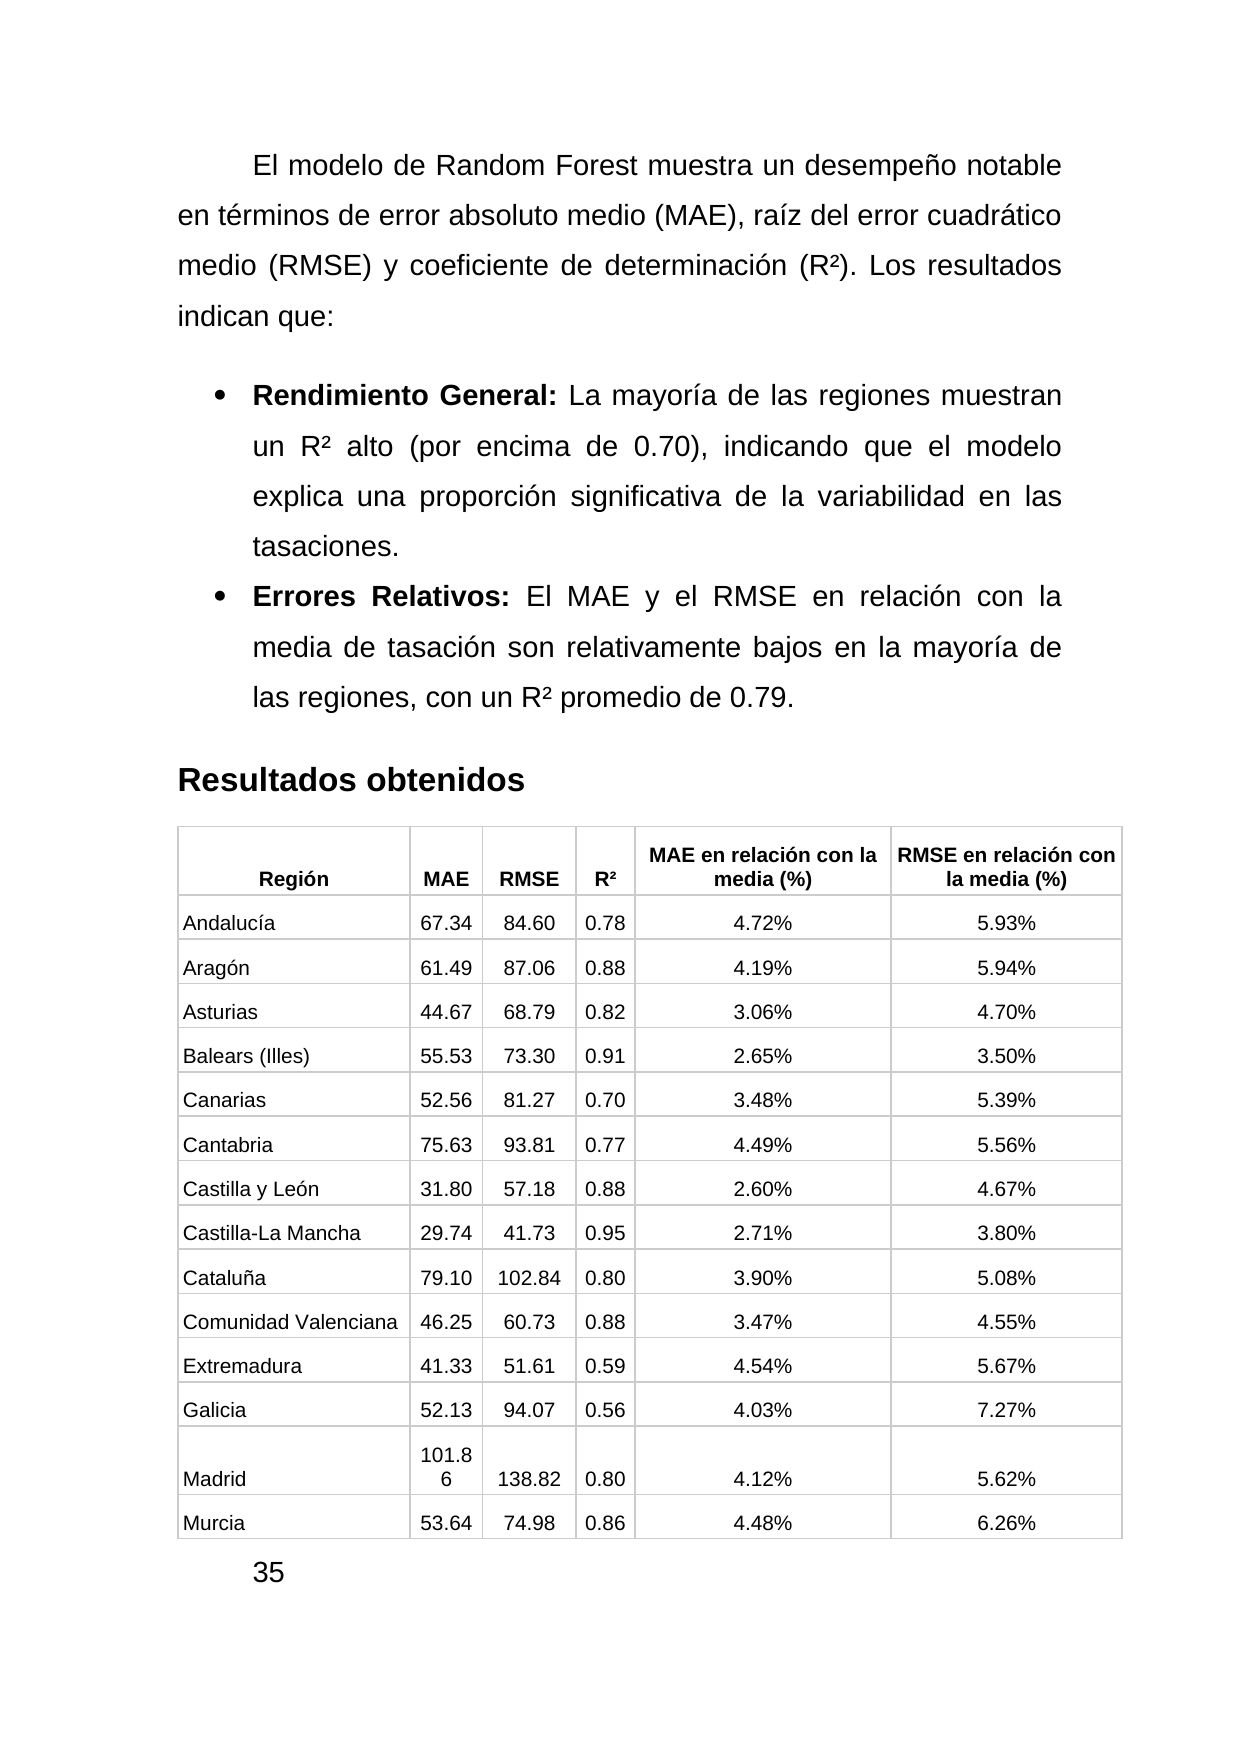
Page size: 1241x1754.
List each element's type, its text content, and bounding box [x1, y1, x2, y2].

table_cell 5.56% [892, 1117, 1121, 1159]
table_cell 53.64 [411, 1495, 482, 1538]
table_cell Andalucía [179, 896, 409, 938]
table_cell 0.56 [577, 1383, 634, 1425]
table_cell 2.65% [636, 1028, 890, 1071]
table_cell Castilla y León [179, 1161, 409, 1204]
table_cell 55.53 [411, 1028, 482, 1071]
table_cell Aragón [179, 940, 409, 982]
table_cell 60.73 [483, 1294, 575, 1337]
table_cell 4.72% [636, 896, 890, 938]
table_cell 52.56 [411, 1073, 482, 1115]
table_cell Galicia [179, 1383, 409, 1425]
table_cell 4.70% [892, 984, 1121, 1027]
table_cell 44.67 [411, 984, 482, 1027]
table_cell 3.50% [892, 1028, 1121, 1071]
table_cell 2.60% [636, 1161, 890, 1204]
table_cell Cantabria [179, 1117, 409, 1159]
list Rendimiento General: La mayoría de las regiones muestran un R² alto (por encima de 0.70), indicando que el modelo explica una proporción significativa de la variabilidad en las tasaciones. [215, 378, 1063, 563]
table_cell Madrid [179, 1427, 409, 1493]
table_cell 0.95 [577, 1206, 634, 1248]
table_cell 84.60 [483, 896, 575, 938]
table_cell 29.74 [411, 1206, 482, 1248]
table_cell 61.49 [411, 940, 482, 982]
table_cell 0.80 [577, 1427, 634, 1493]
table_cell 101.86 [411, 1427, 482, 1493]
table_cell 0.77 [577, 1117, 634, 1159]
table_cell 102.84 [483, 1250, 575, 1292]
table_cell 5.67% [892, 1338, 1121, 1381]
table_cell 0.82 [577, 984, 634, 1027]
table_header RMSE en relación con la media (%) [892, 827, 1121, 894]
table_cell 31.80 [411, 1161, 482, 1204]
table_cell 4.54% [636, 1338, 890, 1381]
table_cell 0.91 [577, 1028, 634, 1071]
table_cell 0.88 [577, 940, 634, 982]
table_cell 3.48% [636, 1073, 890, 1115]
table_cell 5.62% [892, 1427, 1121, 1493]
subtitle Resultados obtenidos [177, 760, 1063, 798]
table_cell 79.10 [411, 1250, 482, 1292]
table_cell 6.26% [892, 1495, 1121, 1538]
table_cell 0.86 [577, 1495, 634, 1538]
table_cell 5.94% [892, 940, 1121, 982]
table_header MAE en relación con la media (%) [636, 827, 890, 894]
table_cell Asturias [179, 984, 409, 1027]
table_cell 0.70 [577, 1073, 634, 1115]
table_cell 75.63 [411, 1117, 482, 1159]
table_cell 3.47% [636, 1294, 890, 1337]
table_cell 4.12% [636, 1427, 890, 1493]
list Errores Relativos: El MAE y el RMSE en relación con la media de tasación son relativamente bajos en la mayoría de las regiones, con un R² promedio de 0.79. [215, 579, 1063, 714]
table_cell 41.73 [483, 1206, 575, 1248]
table_cell 94.07 [483, 1383, 575, 1425]
table_cell 4.67% [892, 1161, 1121, 1204]
table_cell 3.80% [892, 1206, 1121, 1248]
table_cell 138.82 [483, 1427, 575, 1493]
table_header RMSE [483, 827, 575, 894]
table_cell 51.61 [483, 1338, 575, 1381]
table_cell 67.34 [411, 896, 482, 938]
table_cell Castilla-La Mancha [179, 1206, 409, 1248]
table_cell Balears (Illes) [179, 1028, 409, 1071]
table_cell Comunidad Valenciana [179, 1294, 409, 1337]
table_cell Cataluña [179, 1250, 409, 1292]
table_cell 4.03% [636, 1383, 890, 1425]
table_cell 68.79 [483, 984, 575, 1027]
table_cell 4.48% [636, 1495, 890, 1538]
table_cell 81.27 [483, 1073, 575, 1115]
table_cell 41.33 [411, 1338, 482, 1381]
table_cell 5.93% [892, 896, 1121, 938]
table_header Región [179, 827, 409, 894]
text El modelo de Random Forest muestra un desempeño notable en términos de error absoluto medio (MAE), raíz del error cuadrático medio (RMSE) y coeficiente de determinación (R²). Los resultados indican que: [177, 148, 1063, 332]
table_cell Murcia [179, 1495, 409, 1538]
table_cell 5.08% [892, 1250, 1121, 1292]
table_cell 3.06% [636, 984, 890, 1027]
table_cell 0.88 [577, 1294, 634, 1337]
table_cell 2.71% [636, 1206, 890, 1248]
table_cell 0.80 [577, 1250, 634, 1292]
table_cell 0.88 [577, 1161, 634, 1204]
table_cell 3.90% [636, 1250, 890, 1292]
table_header R² [577, 827, 634, 894]
table_header MAE [411, 827, 482, 894]
table_cell 4.19% [636, 940, 890, 982]
table_cell 7.27% [892, 1383, 1121, 1425]
table_cell 74.98 [483, 1495, 575, 1538]
table_cell 93.81 [483, 1117, 575, 1159]
table_cell 4.49% [636, 1117, 890, 1159]
table_cell 5.39% [892, 1073, 1121, 1115]
table_cell Canarias [179, 1073, 409, 1115]
table_cell 0.78 [577, 896, 634, 938]
table_cell 46.25 [411, 1294, 482, 1337]
table_cell 73.30 [483, 1028, 575, 1071]
table_cell 0.59 [577, 1338, 634, 1381]
table_cell 87.06 [483, 940, 575, 982]
table_cell 52.13 [411, 1383, 482, 1425]
table_cell 4.55% [892, 1294, 1121, 1337]
table_cell Extremadura [179, 1338, 409, 1381]
table_cell 57.18 [483, 1161, 575, 1204]
